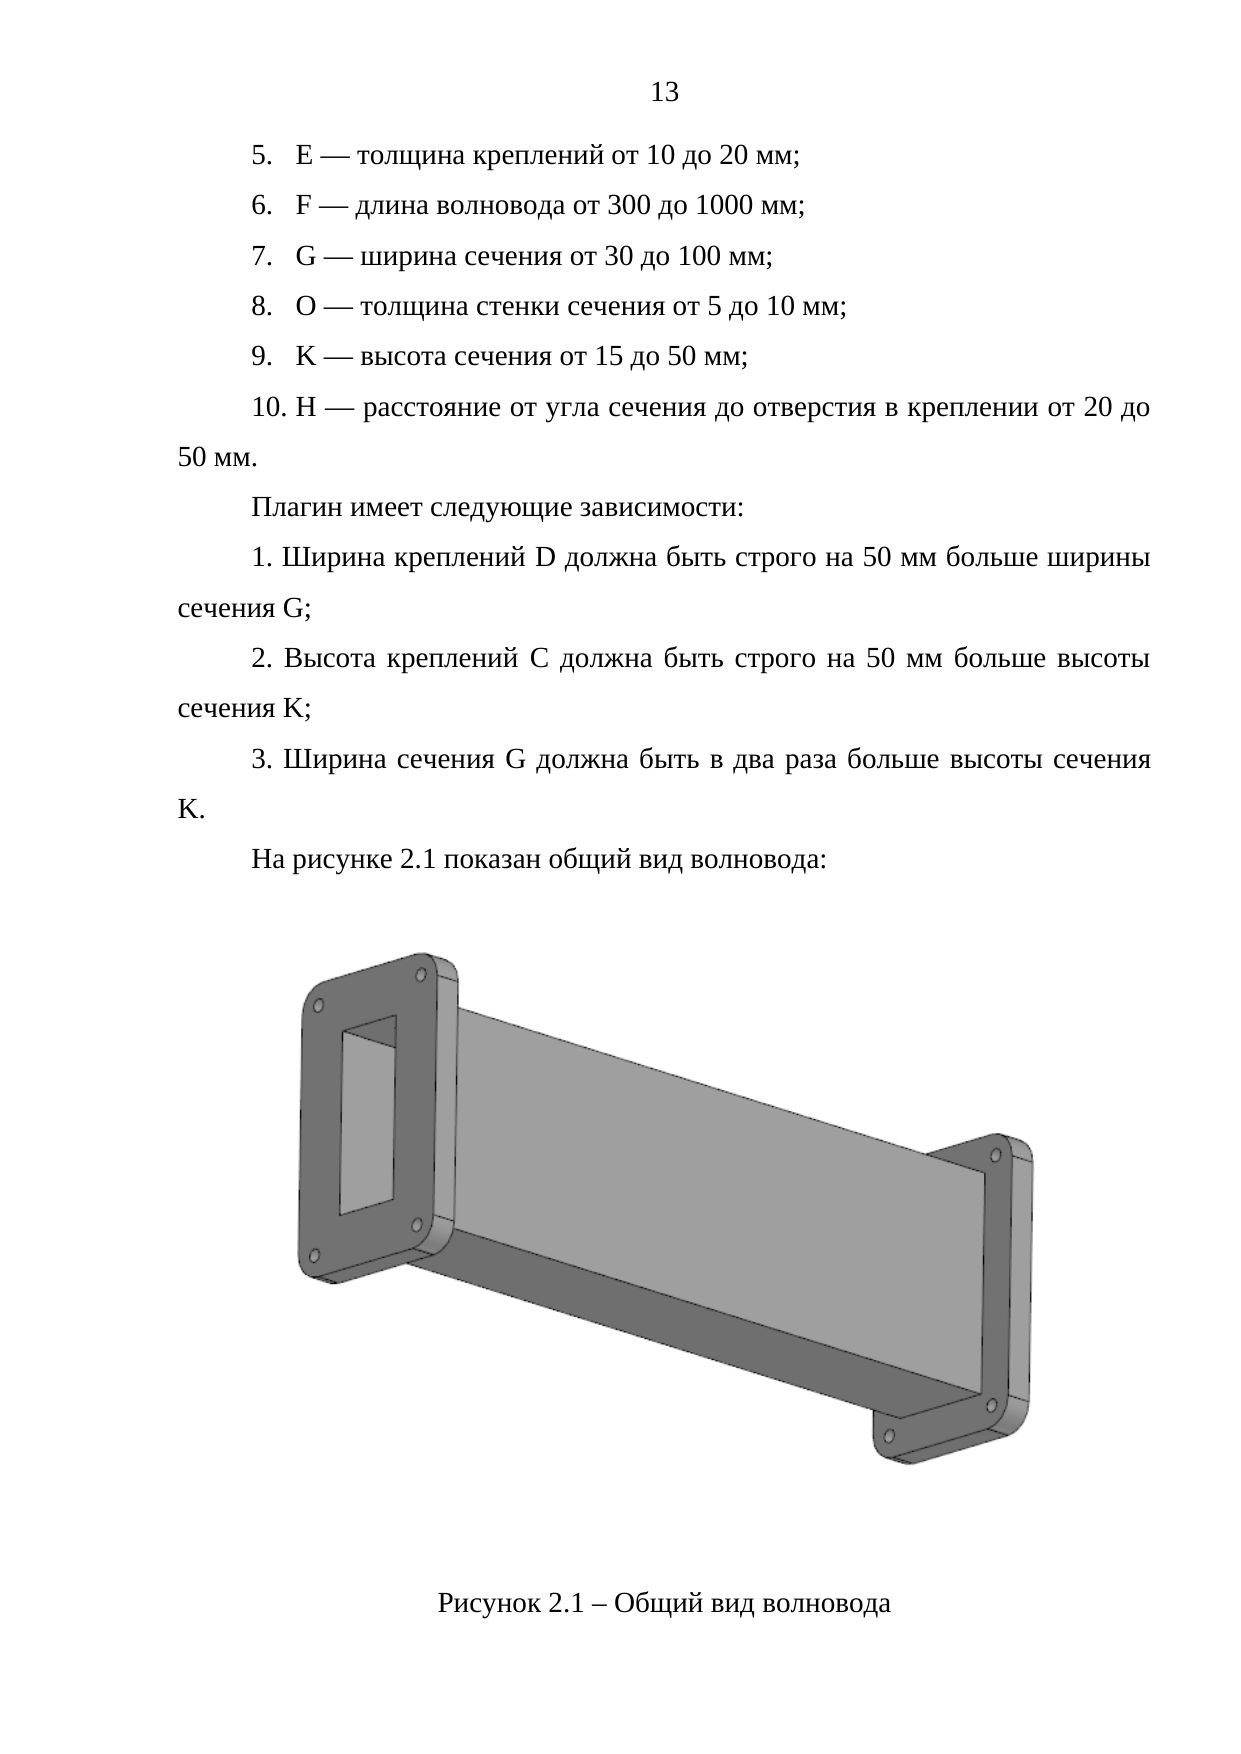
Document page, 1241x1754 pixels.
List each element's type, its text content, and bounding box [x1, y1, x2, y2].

list H — расстояние от угла сечения до отверстия в креплении от 20 до 50 мм. [177, 389, 1152, 472]
picture [266, 891, 1063, 1570]
list E — толщина креплений от 10 до 20 мм; [177, 137, 1152, 171]
text 1. Ширина креплений D должна быть строго на 50 мм больше ширины сечения G; [177, 539, 1152, 623]
list 3. Ширина сечения G должна быть в два раза больше высоты сечения K. [177, 741, 1152, 825]
text Плагин имеет следующие зависимости: [177, 489, 1152, 523]
list F — длина волновода от 300 до 1000 мм; [177, 187, 1152, 221]
list Рисунок 2.1 – Общий вид волновода [177, 1585, 1152, 1618]
text 2. Высота креплений C должна быть строго на 50 мм больше высоты сечения K; [177, 640, 1152, 724]
list O — толщина стенки сечения от 5 до 10 мм; [177, 288, 1152, 322]
list На рисунке 2.1 показан общий вид волновода: [177, 841, 1152, 875]
list K — высота сечения от 15 до 50 мм; [177, 338, 1152, 372]
list G — ширина сечения от 30 до 100 мм; [177, 238, 1152, 271]
